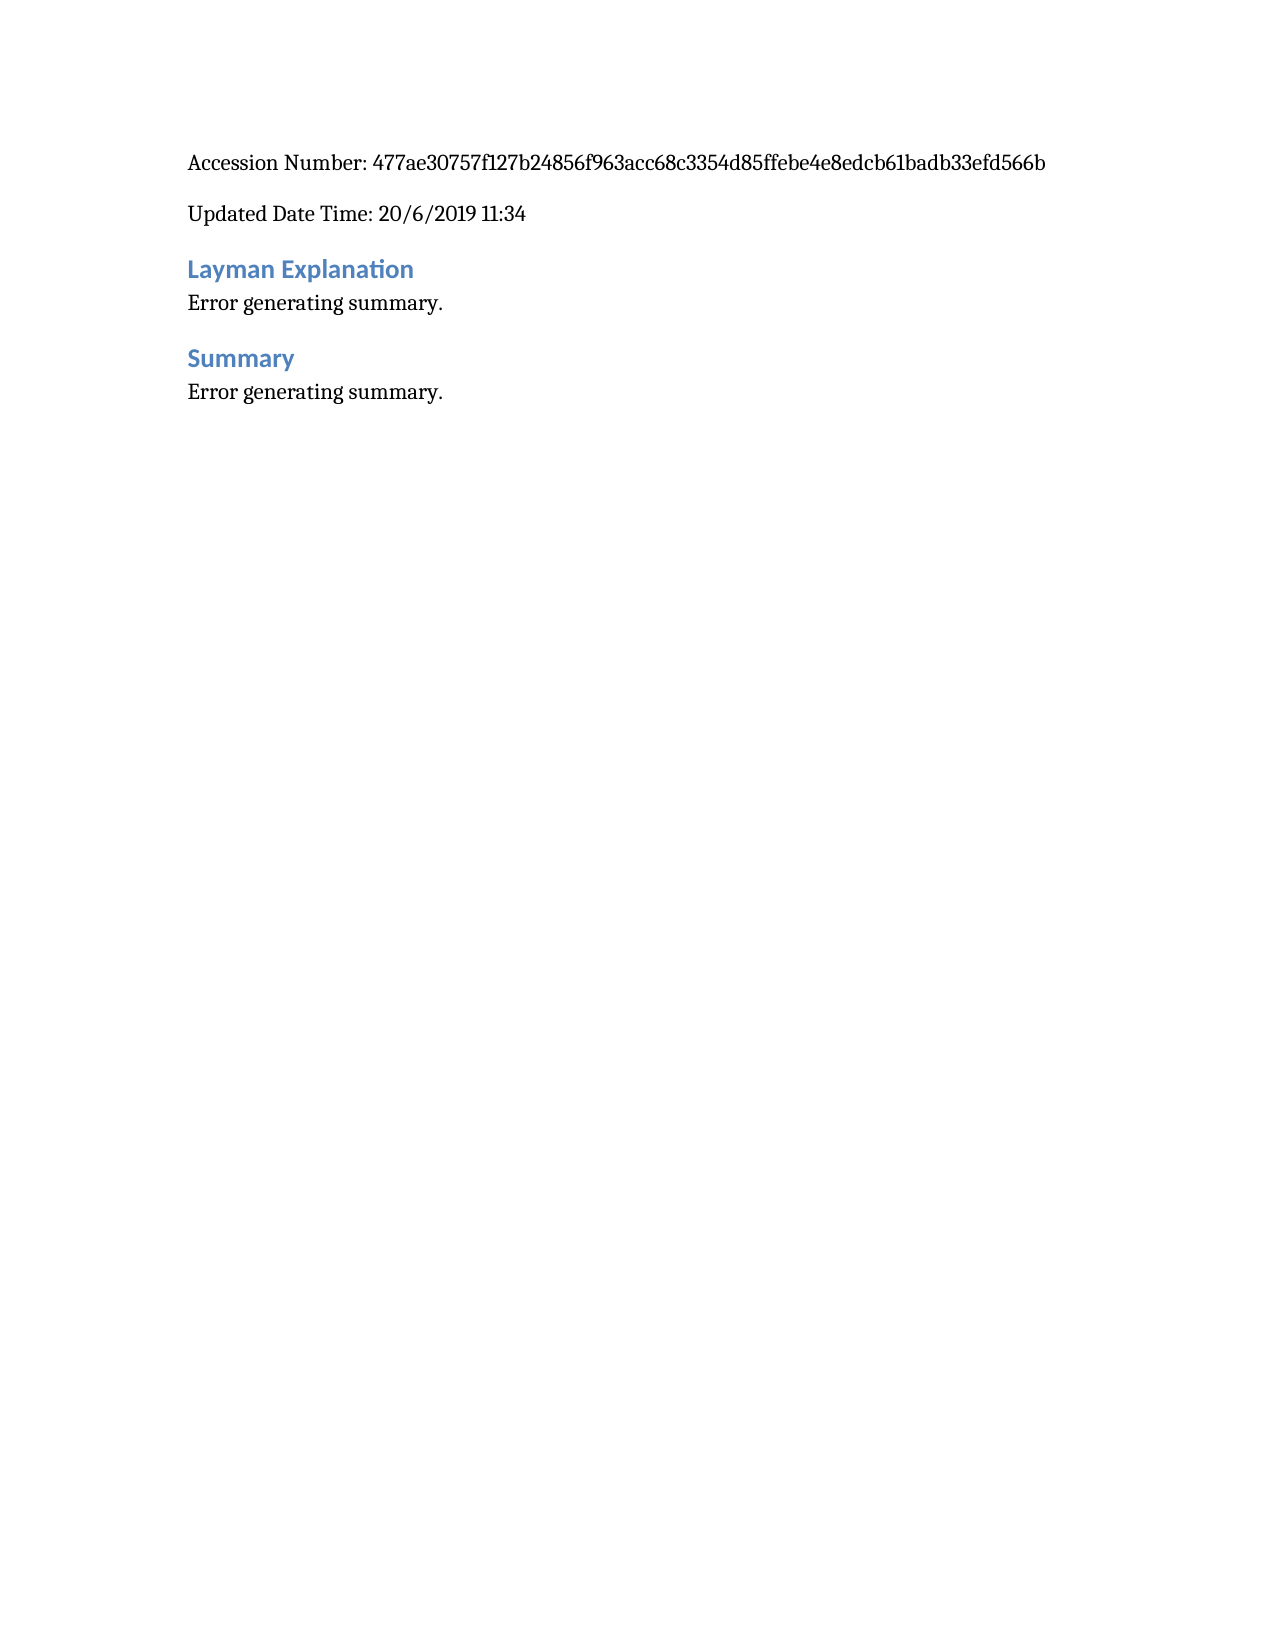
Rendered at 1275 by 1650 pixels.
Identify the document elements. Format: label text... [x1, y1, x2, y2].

text Error generating summary. [187, 379, 1087, 405]
text Accession Number: 477ae30757f127b24856f963acc68c3354d85ffebe4e8edcb61badb33efd566b [187, 150, 1087, 176]
subtitle Summary [187, 341, 1087, 374]
text Error generating summary. [187, 290, 1087, 316]
text Updated Date Time: 20/6/2019 11:34 [187, 201, 1087, 227]
subtitle Layman Explanation [187, 252, 1087, 285]
